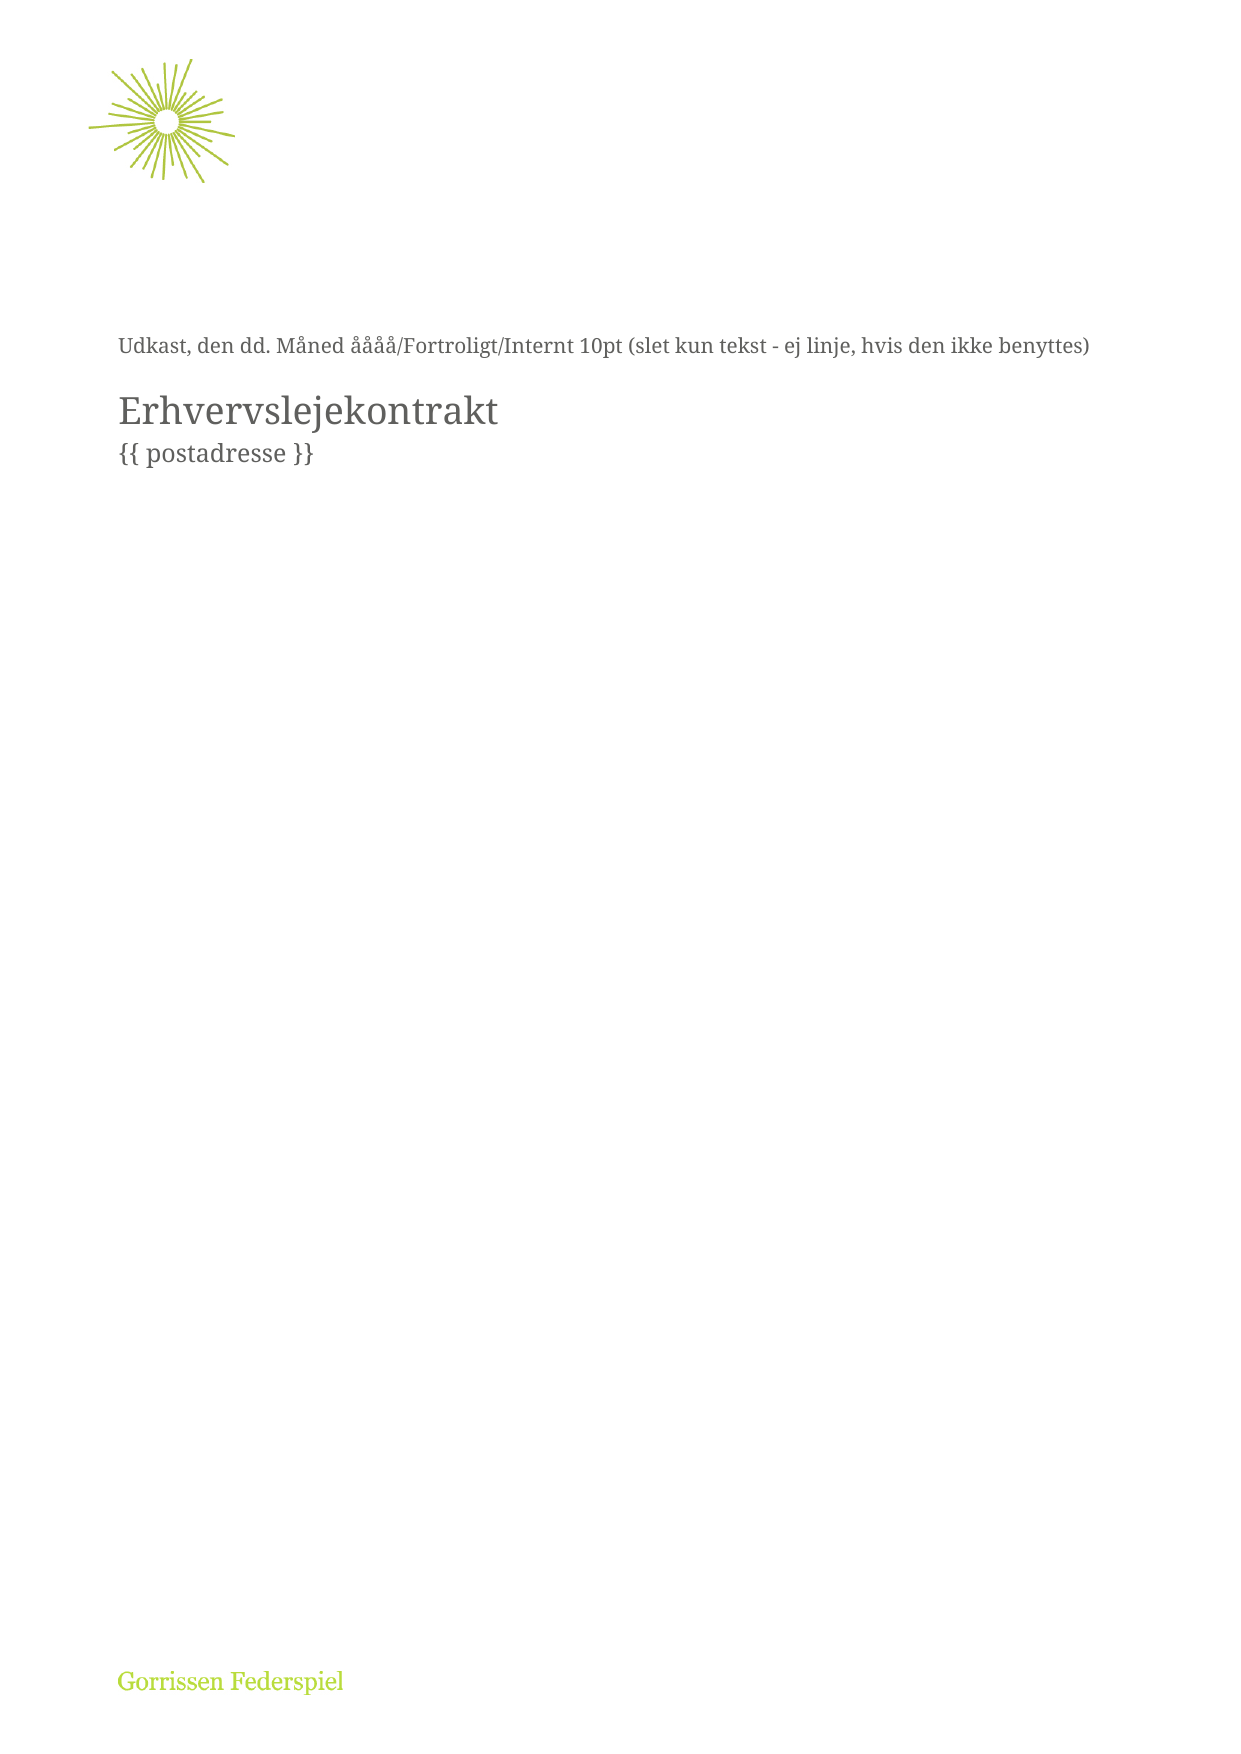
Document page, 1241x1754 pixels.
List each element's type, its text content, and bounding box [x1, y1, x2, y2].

text Udkast, den dd. Måned åååå/Fortroligt/Internt 10pt (slet kun tekst - ej linje, hvis den ikke benyttes) [118, 331, 1122, 359]
picture [88, 59, 235, 183]
text {{ postadresse }} [118, 435, 1122, 469]
picture [118, 1671, 343, 1695]
text Erhvervslejekontrakt [118, 384, 1122, 435]
